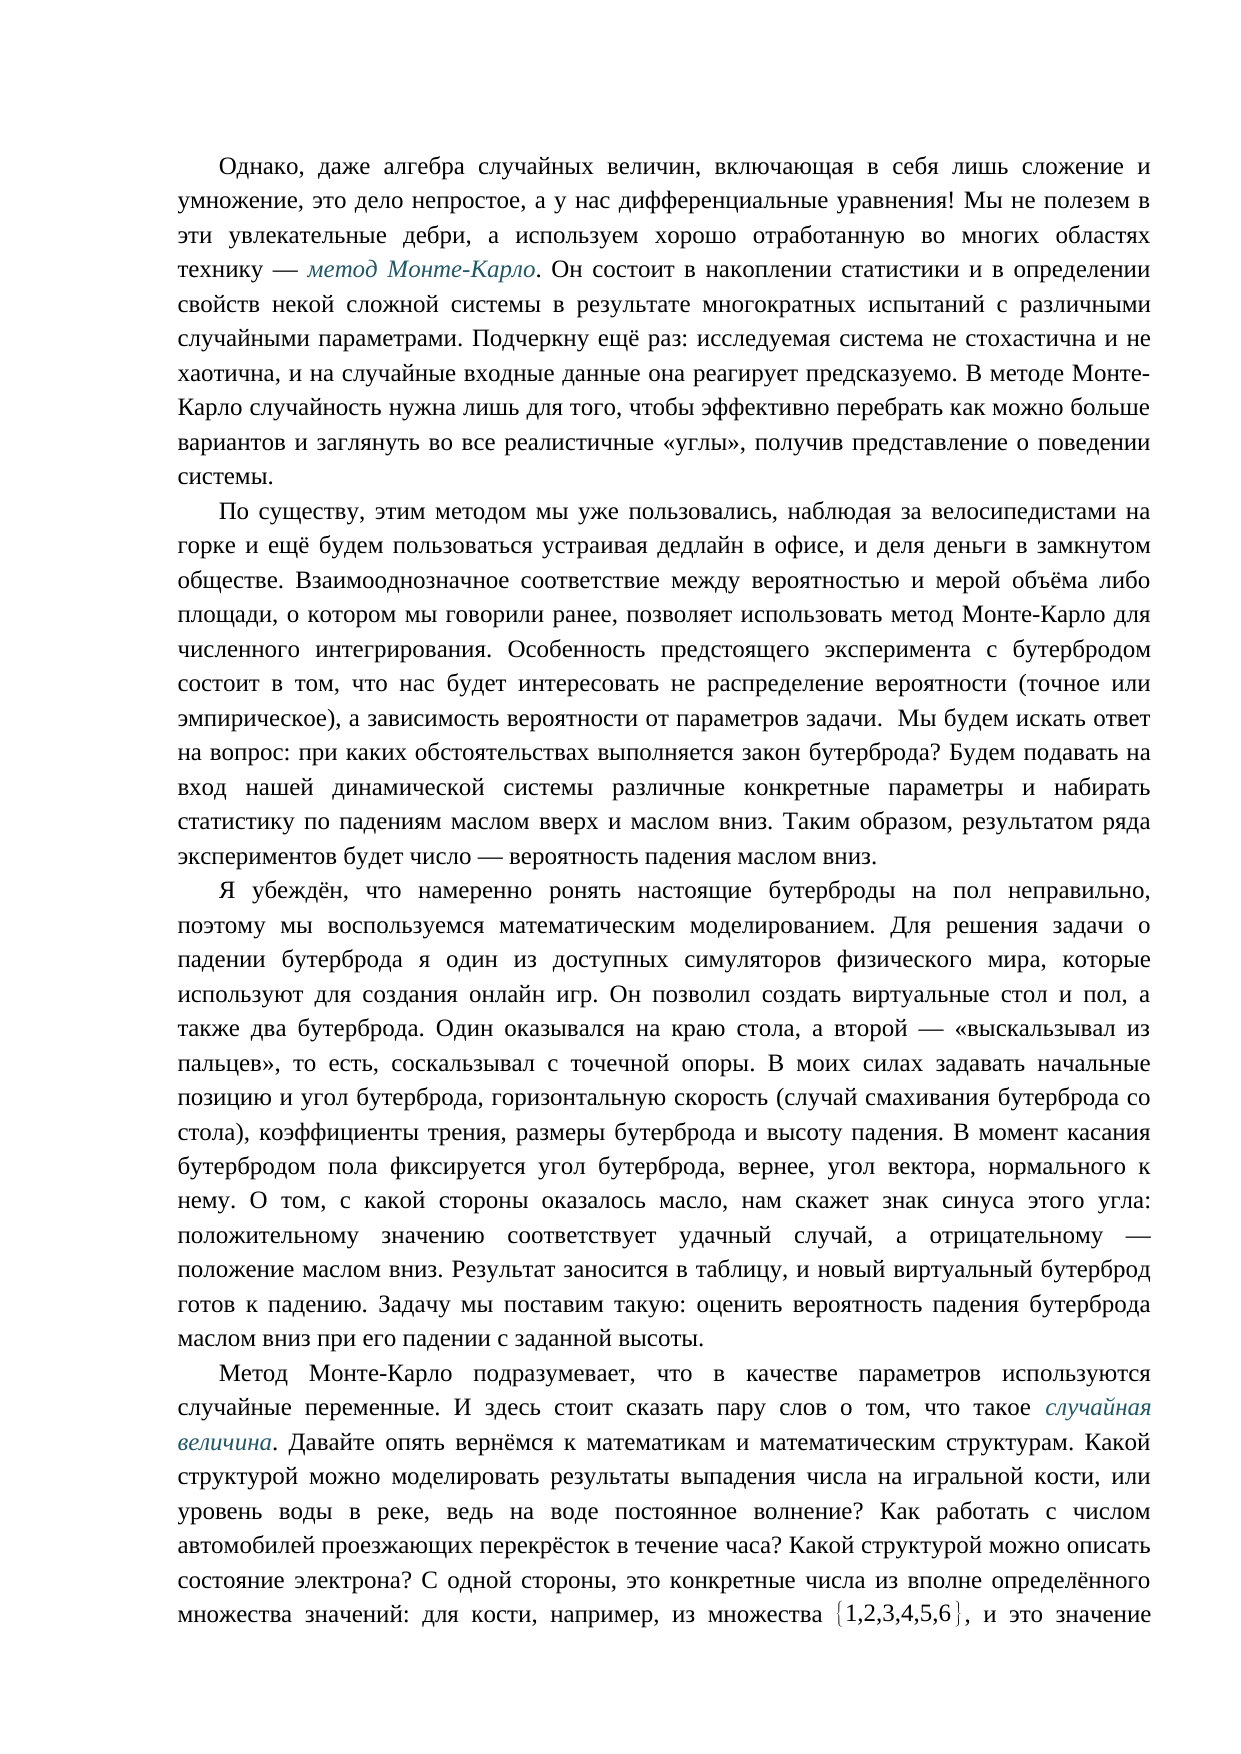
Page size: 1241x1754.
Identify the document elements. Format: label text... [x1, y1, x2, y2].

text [177, 1358, 1152, 1628]
text По существу, этим методом мы уже пользовались, наблюдая за велосипедистами на горке и ещё будем пользоваться устраивая дедлайн в офисе, и деля деньги в замкнутом обществе. Взаимооднозначное соответствие между вероятностью и мерой объёма либо площади, о котором мы говорили ранее, позволяет использовать метод Монте-Карло для численного интегрирования. Особенность предстоящего эксперимента с бутербродом состоит в том, что нас будет интересовать не распределение вероятности (точное или эмпирическое), а зависимость вероятности от параметров задачи. Мы будем искать ответ на вопрос: при каких обстоятельствах выполняется закон бутерброда? Будем подавать на вход нашей динамической системы различные конкретные параметры и набирать статистику по падениям маслом вверх и маслом вниз. Таким образом, результатом ряда экспериментов будет число — вероятность падения маслом вниз. [177, 496, 1152, 869]
text Я убеждён, что намеренно ронять настоящие бутерброды на пол неправильно, поэтому мы воспользуемся математическим моделированием. Для решения задачи о падении бутерброда я один из доступных симуляторов физического мира, которые используют для создания онлайн игр. Он позволил создать виртуальные стол и пол, а также два бутерброда. Один оказывался на краю стола, а второй — «выскальзывал из пальцев», то есть, соскальзывал с точечной опоры. В моих силах задавать начальные позицию и угол бутерброда, горизонтальную скорость (случай смахивания бутерброда со стола), коэффициенты трения, размеры бутерброда и высоту падения. В момент касания бутербродом пола фиксируется угол бутерброда, вернее, угол вектора, нормального к нему. О том, с какой стороны оказалось масло, нам скажет знак синуса этого угла: положительному значению соответствует удачный случай, а отрицательному — положение маслом вниз. Результат заносится в таблицу, и новый виртуальный бутерброд готов к падению. Задачу мы поставим такую: оценить вероятность падения бутерброда маслом вниз при его падении с заданной высоты. [177, 875, 1152, 1352]
text Однако, даже алгебра случайных величин, включающая в себя лишь сложение и умножение, это дело непростое, а у нас дифференциальные уравнения! Мы не полезем в эти увлекательные дебри, а используем хорошо отработанную во многих областях технику — метод Монте-Карло. Он состоит в накоплении статистики и в определении свойств некой сложной системы в результате многократных испытаний с различными случайными параметрами. Подчеркну ещё раз: исследуемая система не стохастична и не хаотична, и на случайные входные данные она реагирует предсказуемо. В методе Монте-Карло случайность нужна лишь для того, чтобы эффективно перебрать как можно больше вариантов и заглянуть во все реалистичные «углы», получив представление о поведении системы. [177, 151, 1152, 490]
